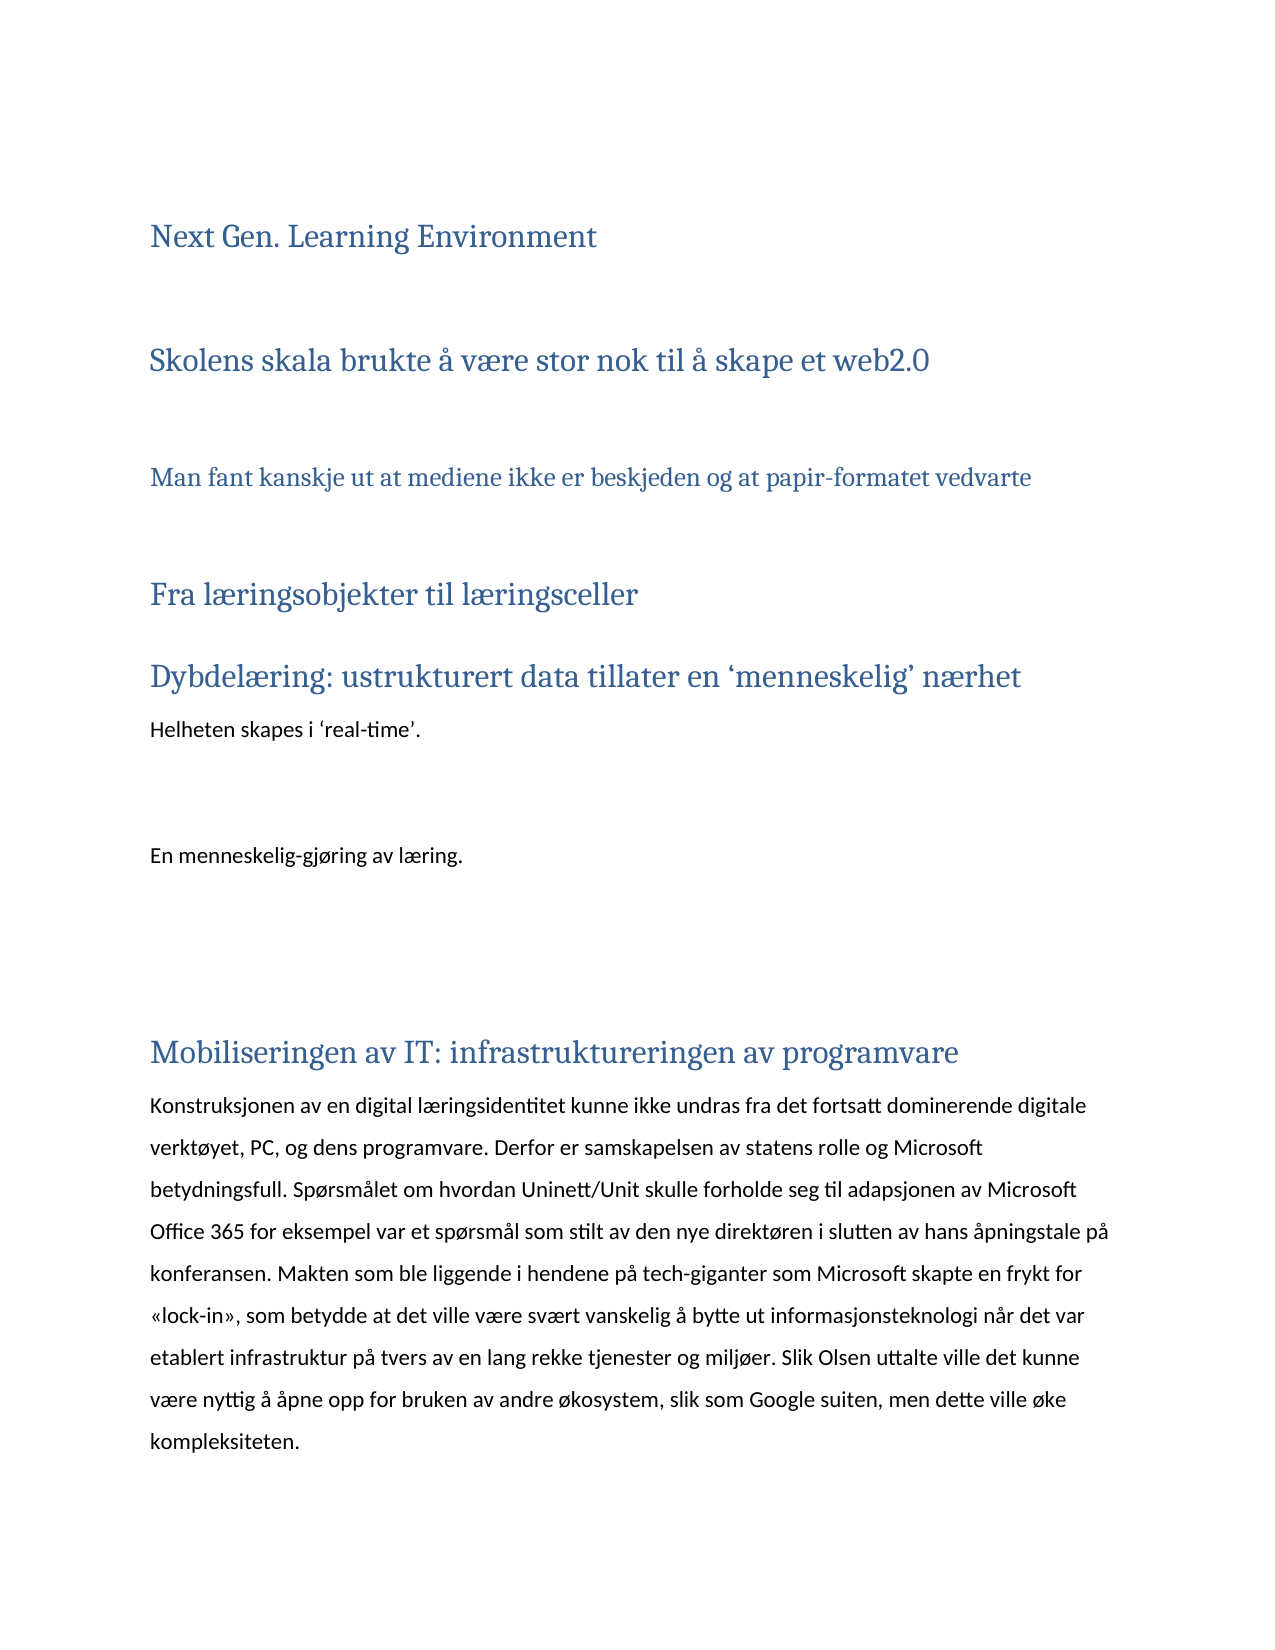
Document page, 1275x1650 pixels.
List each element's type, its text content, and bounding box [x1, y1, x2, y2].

subtitle Man fant kanskje ut at mediene ikke er beskjeden og at papir-formatet vedvarte [150, 462, 1125, 493]
text Helheten skapes i ‘real-time’. [150, 715, 1125, 743]
subtitle Skolens skala brukte å være stor nok til å skape et web2.0 [150, 341, 1125, 380]
subtitle Fra læringsobjekter til læringsceller [150, 575, 1125, 614]
text Konstruksjonen av en digital læringsidentitet kunne ikke undras fra det fortsatt dominerende digitale verktøyet, PC, og dens programvare. Derfor er samskapelsen av statens rolle og Microsoft betydningsfull. Spørsmålet om hvordan Uninett/Unit skulle forholde seg til adapsjonen av Microsoft Office 365 for eksempel var et spørsmål som stilt av den nye direktøren i slutten av hans åpningstale på konferansen. Makten som ble liggende i hendene på tech-giganter som Microsoft skapte en frykt for «lock-in», som betydde at det ville være svært vanskelig å bytte ut informasjonsteknologi når det var etablert infrastruktur på tvers av en lang rekke tjenester og miljøer. Slik Olsen uttalte ville det kunne være nyttig å åpne opp for bruken av andre økosystem, slik som Google suiten, men dette ville øke kompleksiteten. [150, 1091, 1125, 1455]
subtitle Next Gen. Learning Environment [150, 217, 1125, 255]
subtitle Mobiliseringen av IT: infrastruktureringen av programvare [150, 1034, 1125, 1072]
subtitle Dybdelæring: ustrukturert data tillater en ‘menneskelig’ nærhet [150, 658, 1125, 696]
text En menneskelig-gjøring av læring. [150, 841, 1125, 869]
